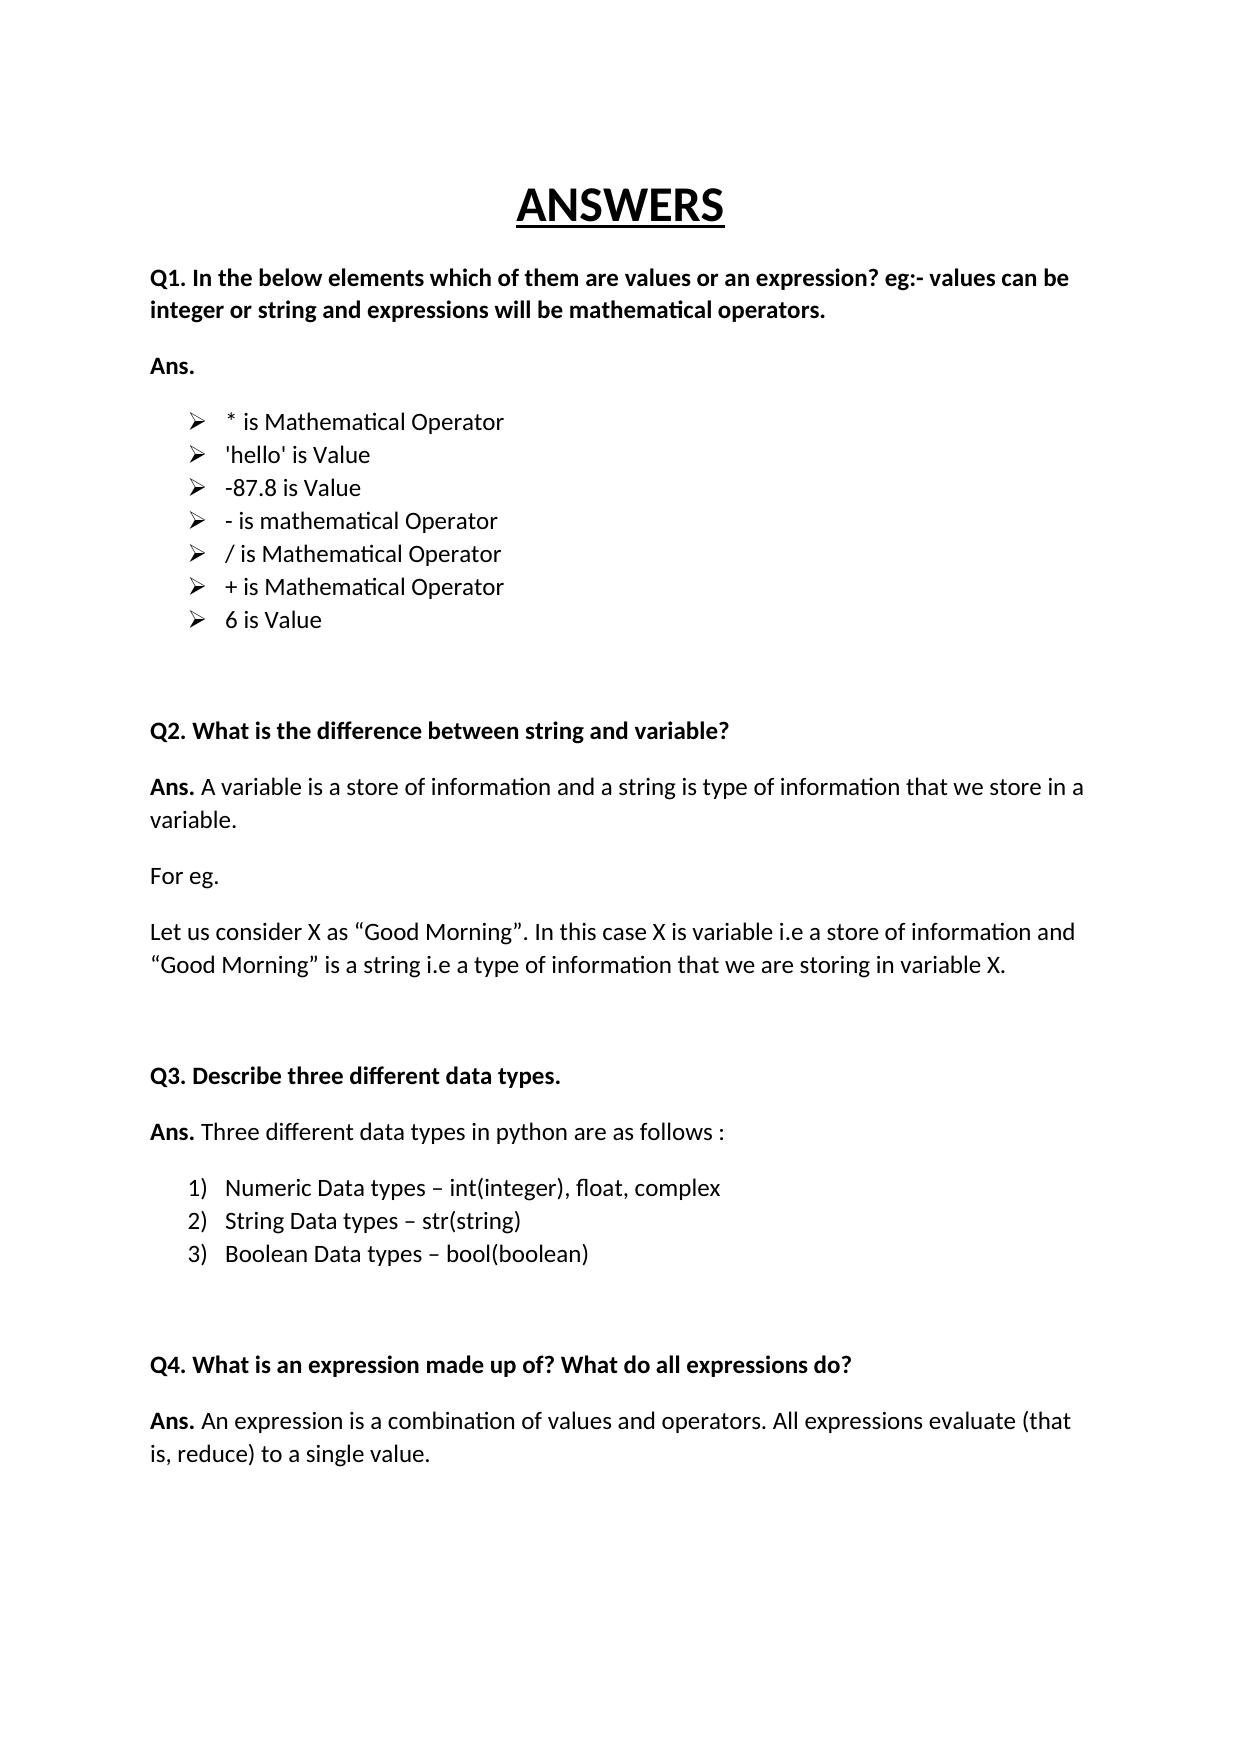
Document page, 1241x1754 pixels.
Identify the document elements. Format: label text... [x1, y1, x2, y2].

list 6 is Value [187, 604, 1090, 634]
list String Data types – str(string) [187, 1205, 1090, 1236]
list - is mathematical Operator [187, 505, 1090, 536]
text Ans. An expression is a combination of values and operators. All expressions evaluate (that is, reduce) to a single value. [150, 1405, 1090, 1469]
list * is Mathematical Operator [187, 406, 1090, 437]
text Ans. Three different data types in python are as follows : [150, 1116, 1090, 1147]
list + is Mathematical Operator [187, 571, 1090, 601]
text Q2. What is the difference between string and variable? [150, 715, 1090, 746]
list Boolean Data types – bool(boolean) [187, 1238, 1090, 1268]
list 'hello' is Value [187, 439, 1090, 470]
text Ans. [150, 350, 1090, 381]
text Let us consider X as “Good Morning”. In this case X is variable i.e a store of information and “Good Morning” is a string i.e a type of information that we are storing in variable X. [150, 916, 1090, 979]
list / is Mathematical Operator [187, 538, 1090, 568]
list -87.8 is Value [187, 472, 1090, 503]
text For eg. [150, 860, 1090, 891]
text ANSWERS [150, 173, 1090, 234]
list Numeric Data types – int(integer), float, complex [187, 1172, 1090, 1203]
text Q4. What is an expression made up of? What do all expressions do? [150, 1349, 1090, 1380]
text Q3. Describe three different data types. [150, 1060, 1090, 1091]
text Q1. In the below elements which of them are values or an expression? eg:- values can be integer or string and expressions will be mathematical operators. [150, 262, 1090, 325]
text Ans. A variable is a store of information and a string is type of information that we store in a variable. [150, 771, 1090, 835]
